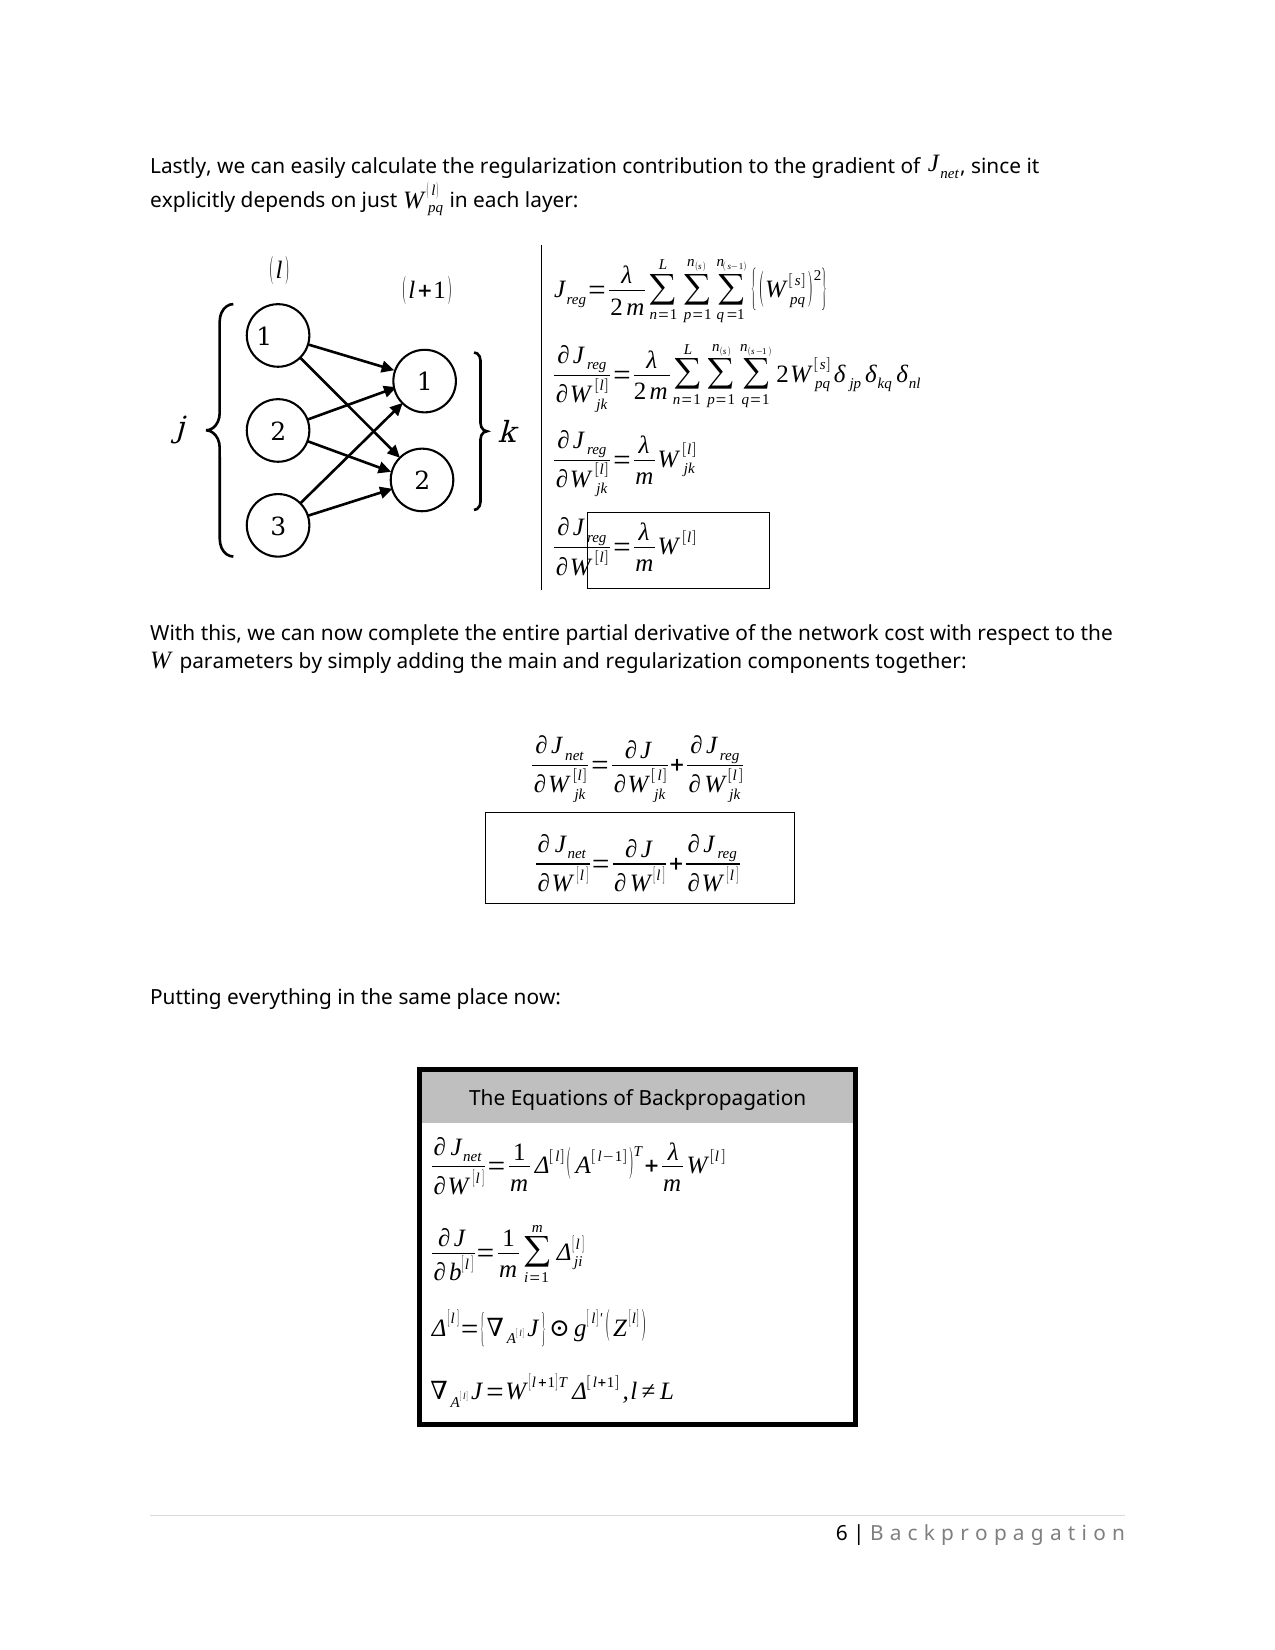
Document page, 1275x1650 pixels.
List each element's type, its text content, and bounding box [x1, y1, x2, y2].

table_header The Equations of Backpropagation [422, 1072, 853, 1123]
table_cell [542, 504, 1125, 590]
text Putting everything in the same place now: [150, 982, 1125, 1010]
table_cell [422, 1361, 853, 1422]
table_cell [422, 1295, 853, 1361]
table_cell [542, 330, 1125, 419]
text Lastly, we can easily calculate the regularization contribution to the gradient of , since it explicitly depends on just in each layer: [150, 150, 1125, 217]
table_cell [422, 1209, 853, 1295]
text With this, we can now complete the entire partial derivative of the network cost with respect to the parameters by simply adding the main and regularization components together: [150, 618, 1125, 675]
table_cell [422, 1124, 853, 1209]
table_header [542, 245, 1125, 330]
table_cell [542, 419, 1125, 504]
